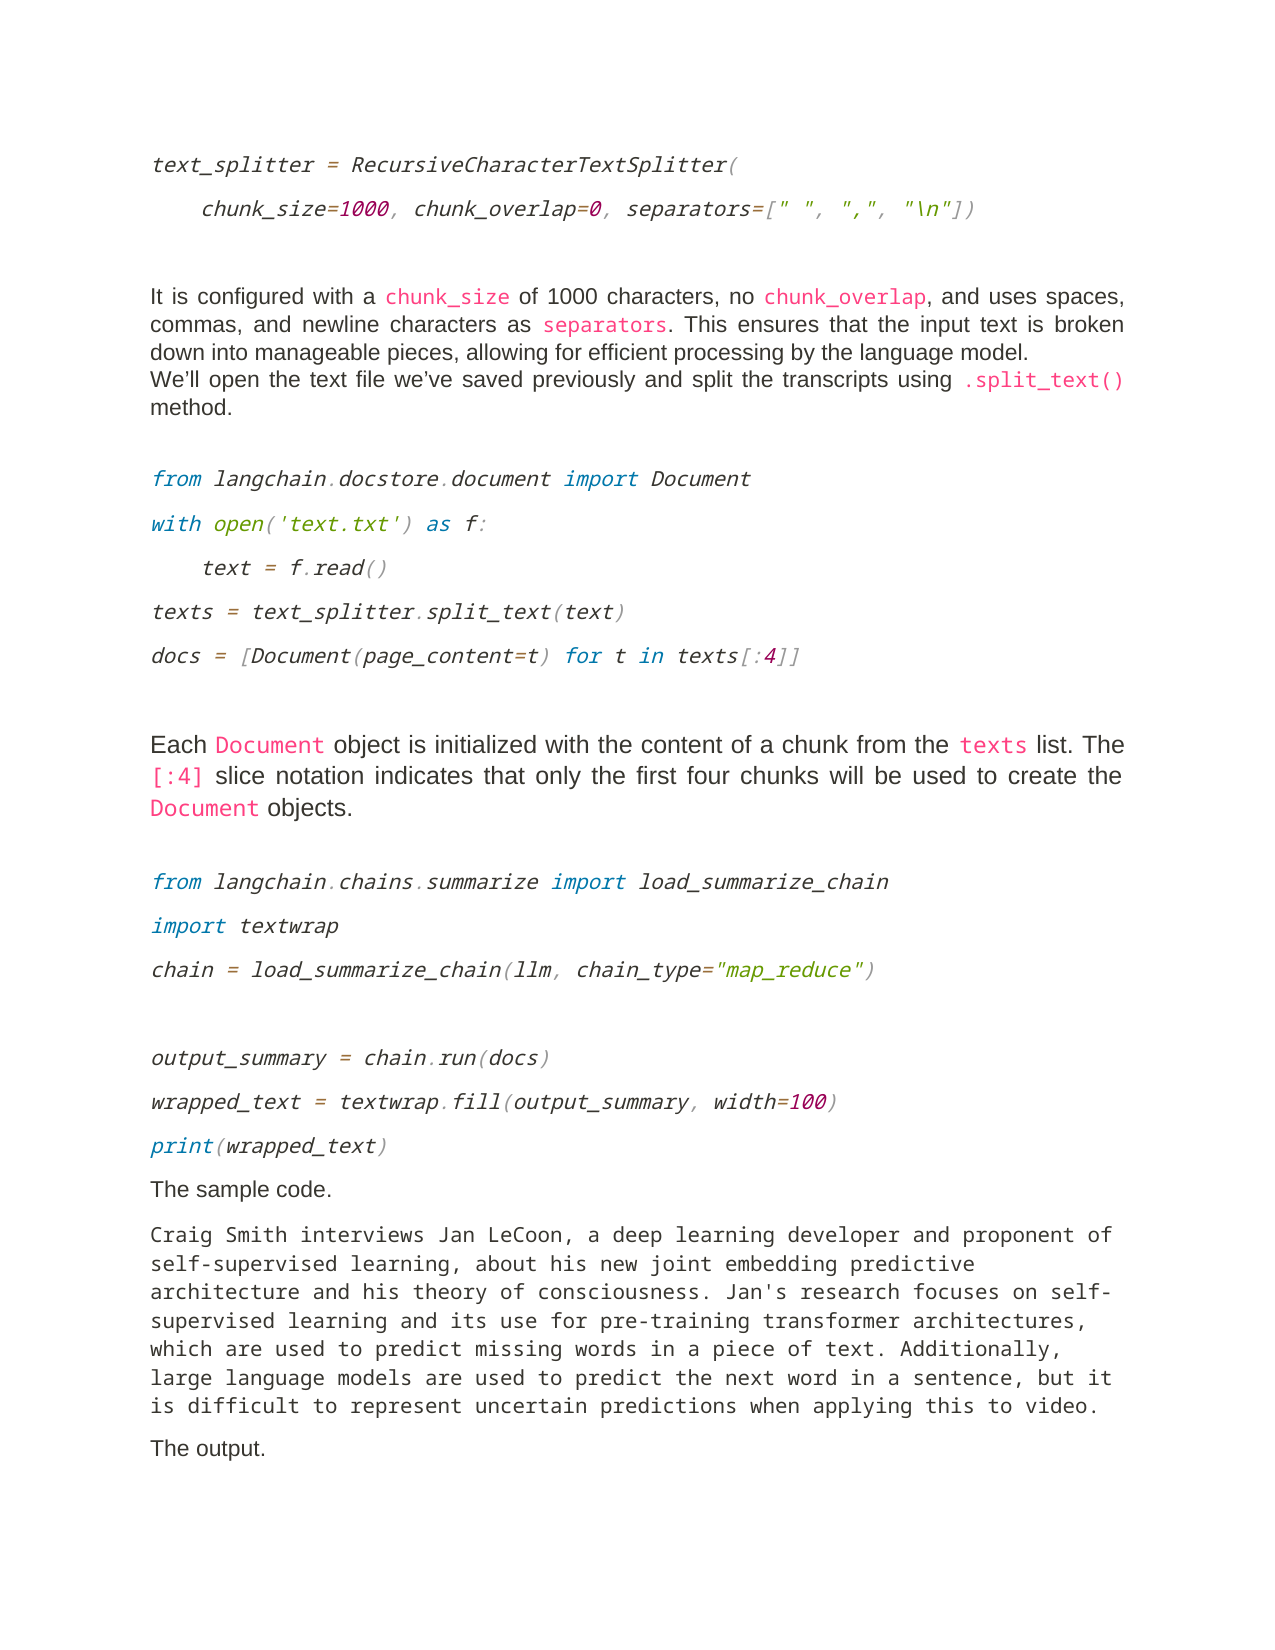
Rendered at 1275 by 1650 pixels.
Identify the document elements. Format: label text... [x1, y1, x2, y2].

text The sample code. [150, 1176, 1125, 1202]
text from langchain.docstore.document import Document [150, 464, 1125, 493]
text import textwrap [150, 911, 1125, 939]
text Craig Smith interviews Jan LeCoon, a deep learning developer and proponent of self-supervised learning, about his new joint embedding predictive architecture and his theory of consciousness. Jan's research focuses on self-supervised learning and its use for pre-training transformer architectures, which are used to predict missing words in a piece of text. Additionally, large language models are used to predict the next word in a sentence, but it is difficult to represent uncertain predictions when applying this to video. [150, 1221, 1125, 1420]
text chunk_size=1000, chunk_overlap=0, separators=[" ", ",", "\n"]) [150, 194, 1125, 222]
text docs = [Document(page_content=t) for t in texts[:4]] [150, 641, 1125, 669]
text from langchain.chains.summarize import load_summarize_chain [150, 867, 1125, 896]
text wrapped_text = textwrap.fill(output_summary, width=100) [150, 1087, 1125, 1116]
text text = f.read() [150, 553, 1125, 581]
text We’ll open the text file we’ve saved previously and split the transcripts using .split_text() method. [150, 365, 1125, 420]
text print(wrapped_text) [150, 1131, 1125, 1160]
text chain = load_summarize_chain(llm, chain_type="map_reduce") [150, 955, 1125, 984]
text text_splitter = RecursiveCharacterTextSplitter( [150, 150, 1125, 178]
text texts = text_splitter.split_text(text) [150, 597, 1125, 625]
text output_summary = chain.run(docs) [150, 1043, 1125, 1072]
text The output. [150, 1435, 1125, 1462]
text It is configured with a chunk_size of 1000 characters, no chunk_overlap, and uses spaces, commas, and newline characters as separators. This ensures that the input text is broken down into manageable pieces, allowing for efficient processing by the language model. [150, 282, 1125, 365]
text Each Document object is initialized with the content of a chunk from the texts list. The [:4] slice notation indicates that only the first four chunks will be used to create the Document objects. [150, 729, 1125, 823]
text with open('text.txt') as f: [150, 509, 1125, 537]
